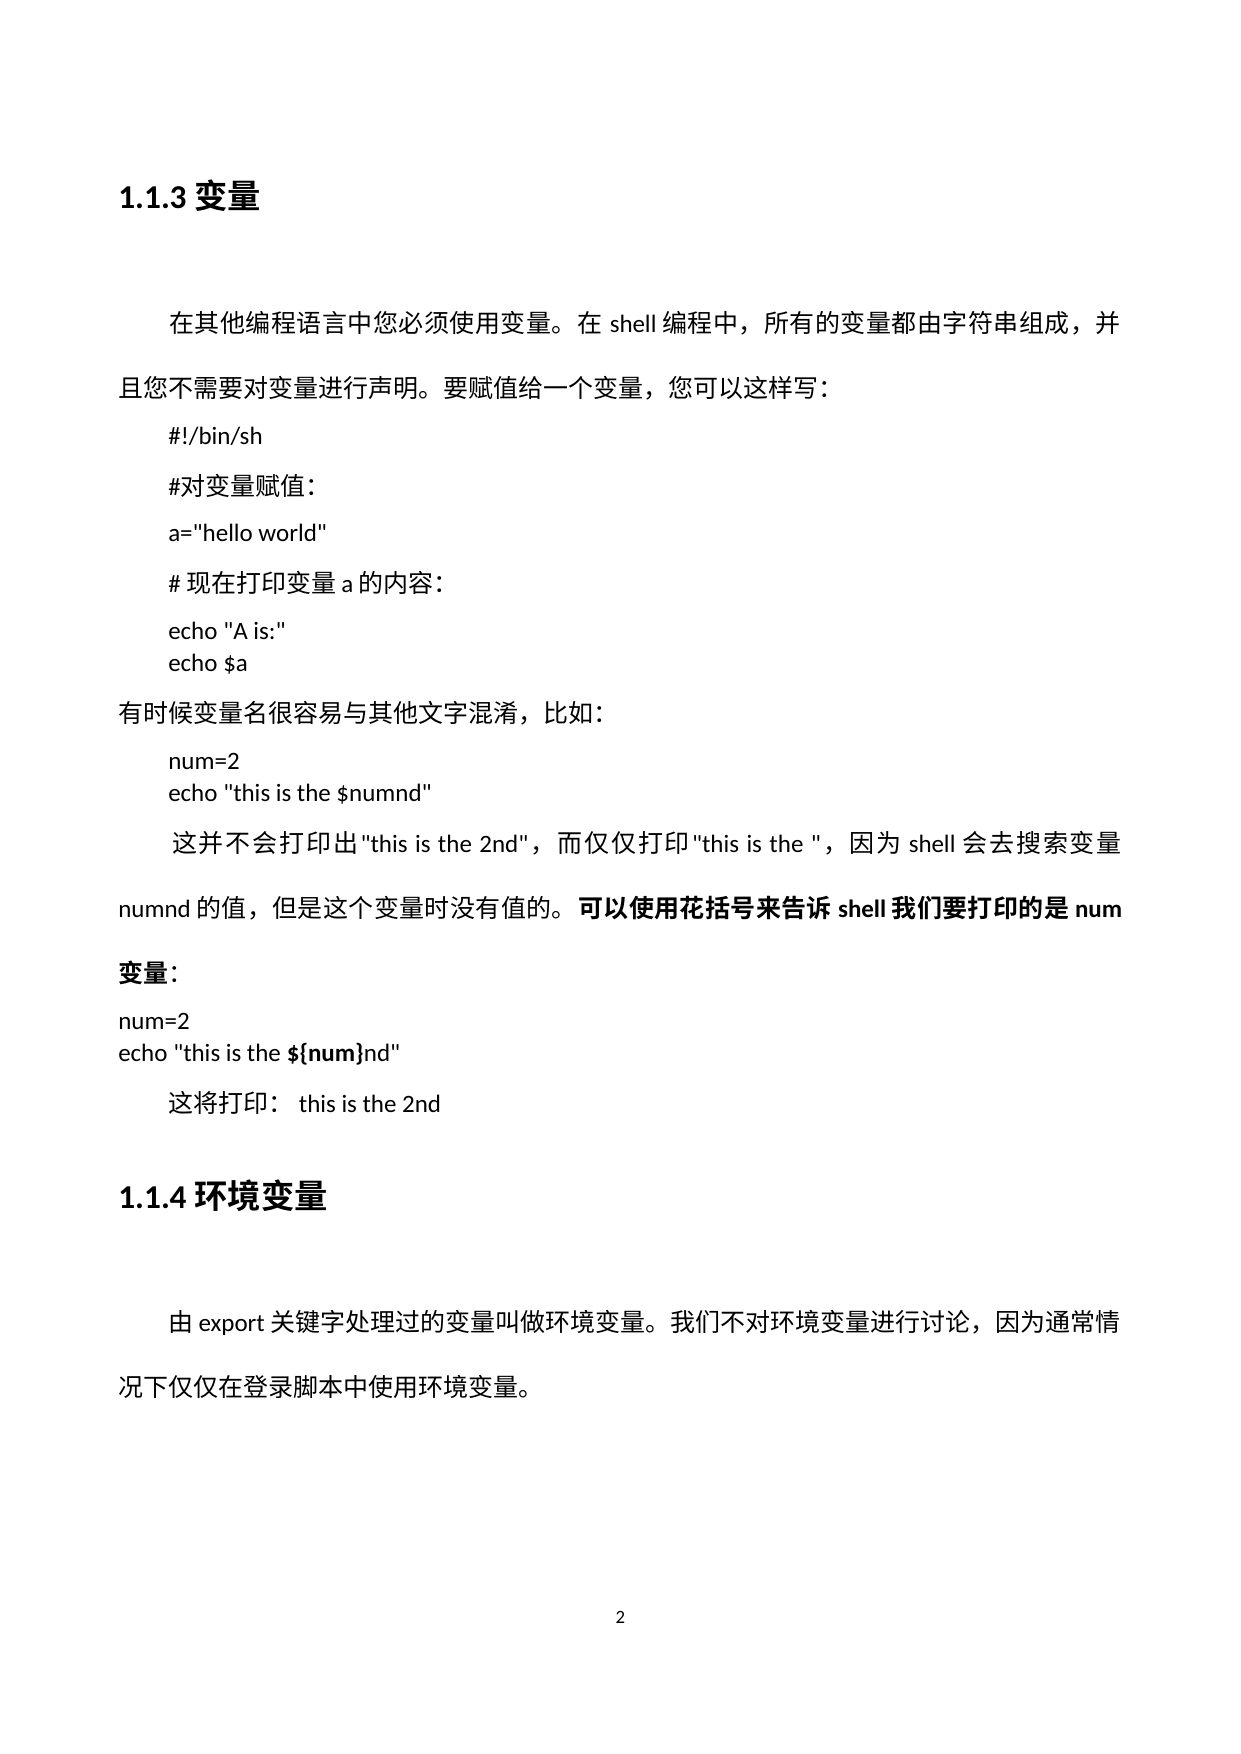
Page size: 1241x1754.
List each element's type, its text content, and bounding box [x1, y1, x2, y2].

text 这将打印： this is the 2nd [118, 1069, 1122, 1134]
subtitle 1.1.4 环境变量 [118, 1161, 1122, 1226]
text 由export关键字处理过的变量叫做环境变量。我们不对环境变量进行讨论，因为通常情况下仅仅在登录脚本中使用环境变量。 [118, 1288, 1122, 1418]
text num=2 [118, 1004, 1122, 1037]
text echo $a [118, 647, 1122, 679]
text 有时候变量名很容易与其他文字混淆，比如： [118, 679, 1122, 744]
text #对变量赋值： [118, 452, 1122, 517]
text 在其他编程语言中您必须使用变量。在shell编程中，所有的变量都由字符串组成，并且您不需要对变量进行声明。要赋值给一个变量，您可以这样写： [118, 289, 1122, 419]
text echo "A is:" [118, 614, 1122, 647]
text num=2 [118, 744, 1122, 777]
text #!/bin/sh [118, 419, 1122, 452]
text echo "this is the ${num}nd" [118, 1037, 1122, 1069]
text 这并不会打印出"this is the 2nd"，而仅仅打印"this is the "，因为shell会去搜索变量numnd的值，但是这个变量时没有值的。可以使用花括号来告诉shell我们要打印的是num变量： [118, 809, 1122, 1004]
text a="hello world" [118, 517, 1122, 549]
subtitle 1.1.3 变量 [118, 162, 1122, 227]
text echo "this is the $numnd" [118, 777, 1122, 809]
text # 现在打印变量a的内容： [118, 549, 1122, 614]
